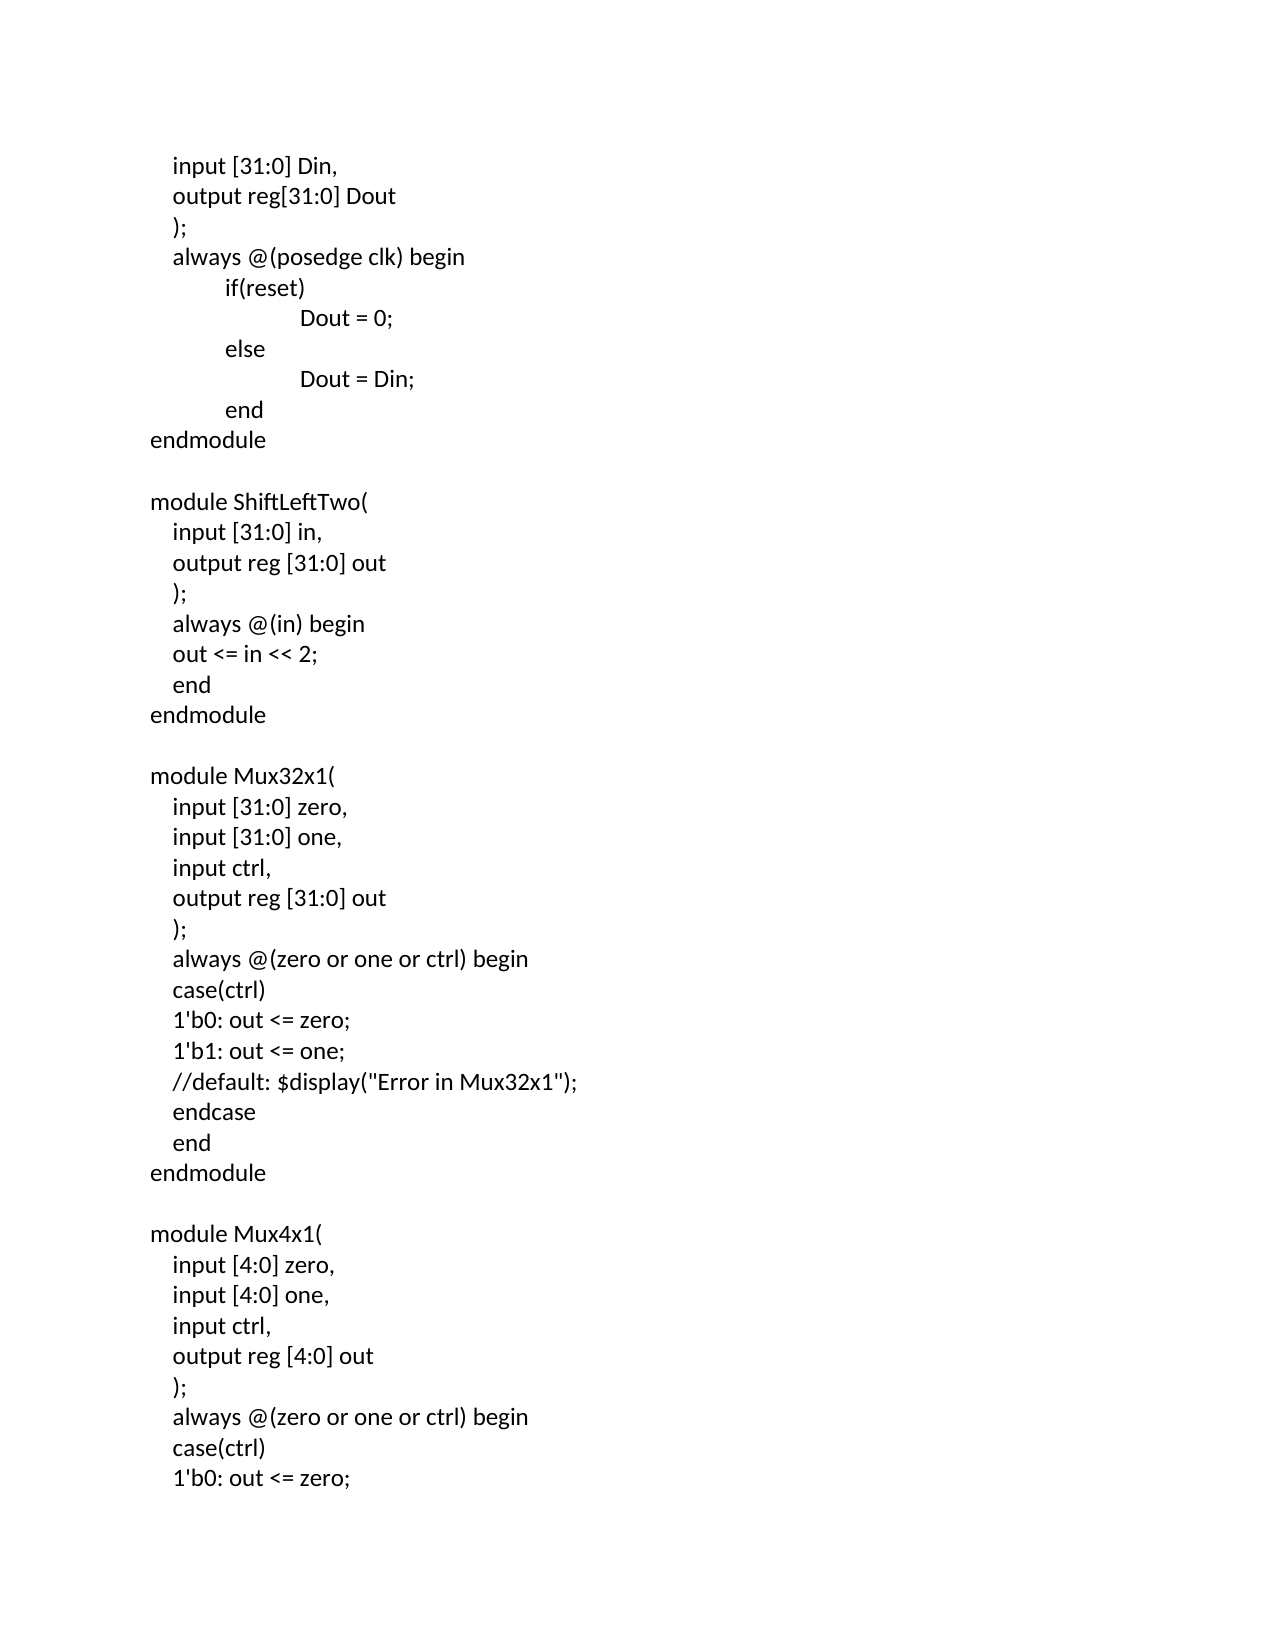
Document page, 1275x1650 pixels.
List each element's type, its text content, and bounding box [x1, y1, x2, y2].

text //default: $display("Error in Mux32x1"); [150, 1066, 1125, 1096]
text case(ctrl) [150, 974, 1125, 1004]
text module Mux32x1( [150, 760, 1125, 791]
text module Mux4x1( [150, 1218, 1125, 1249]
text ); [150, 211, 1125, 242]
text endmodule [150, 425, 1125, 455]
text input [31:0] zero, [150, 791, 1125, 821]
text input [31:0] in, [150, 516, 1125, 547]
text always @(zero or one or ctrl) begin [150, 943, 1125, 974]
text Dout = Din; [150, 364, 1125, 394]
text always @(zero or one or ctrl) begin [150, 1401, 1125, 1432]
text always @(in) begin [150, 608, 1125, 638]
text output reg [31:0] out [150, 882, 1125, 913]
text endcase [150, 1096, 1125, 1127]
text output reg [31:0] out [150, 547, 1125, 577]
text ); [150, 577, 1125, 608]
text endmodule [150, 699, 1125, 730]
text input [31:0] Din, [150, 150, 1125, 181]
text output reg [4:0] out [150, 1340, 1125, 1371]
text end [150, 1127, 1125, 1157]
text Dout = 0; [150, 303, 1125, 333]
text if(reset) [150, 272, 1125, 303]
text ); [150, 913, 1125, 943]
text end [150, 669, 1125, 699]
text case(ctrl) [150, 1432, 1125, 1462]
text module ShiftLeftTwo( [150, 486, 1125, 516]
text input ctrl, [150, 852, 1125, 882]
text input ctrl, [150, 1310, 1125, 1340]
text input [31:0] one, [150, 821, 1125, 852]
text endmodule [150, 1157, 1125, 1188]
text 1'b1: out <= one; [150, 1035, 1125, 1066]
text end [150, 394, 1125, 425]
text 1'b0: out <= zero; [150, 1462, 1125, 1493]
text ); [150, 1371, 1125, 1401]
text output reg[31:0] Dout [150, 181, 1125, 211]
text else [150, 333, 1125, 364]
text 1'b0: out <= zero; [150, 1004, 1125, 1035]
text input [4:0] zero, [150, 1249, 1125, 1279]
text input [4:0] one, [150, 1279, 1125, 1310]
text always @(posedge clk) begin [150, 242, 1125, 272]
text out <= in << 2; [150, 638, 1125, 669]
